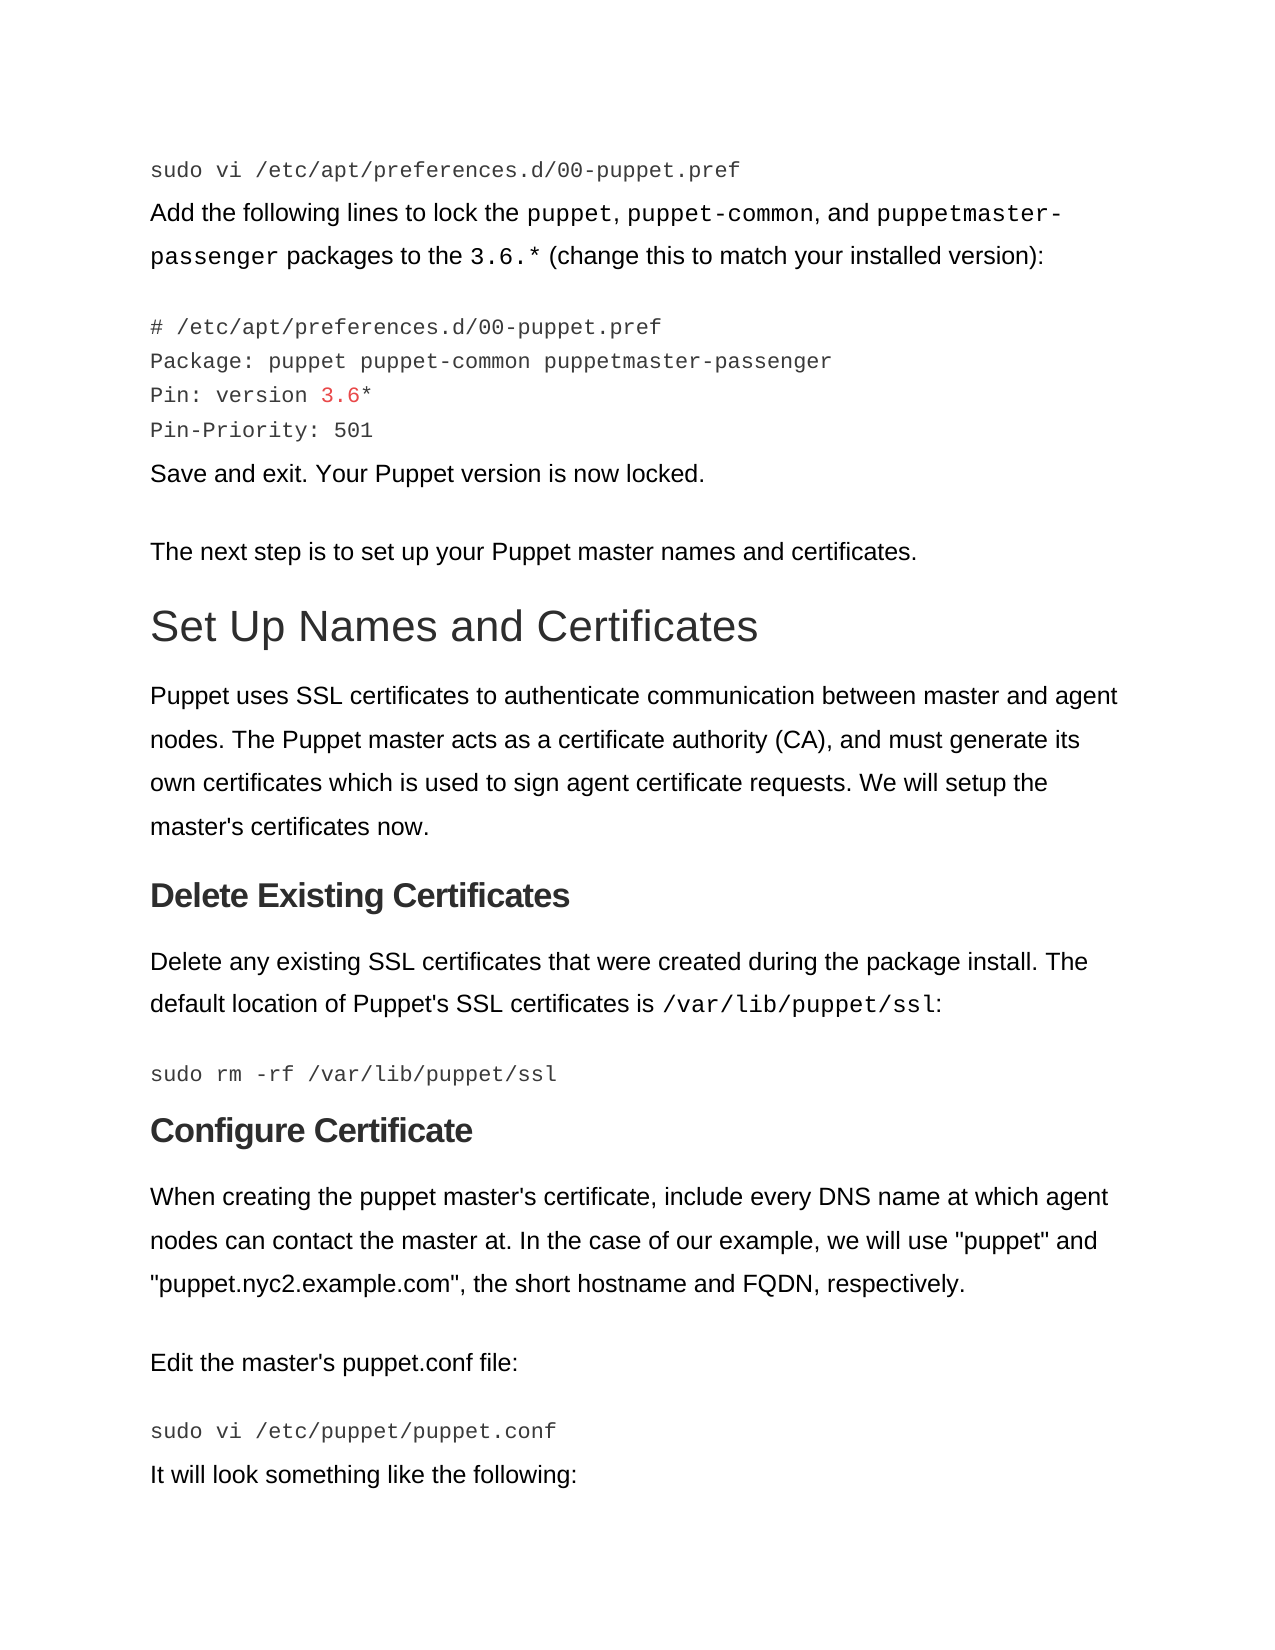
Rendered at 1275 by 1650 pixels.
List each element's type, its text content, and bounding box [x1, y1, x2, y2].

text Pin-Priority: 501 [150, 409, 1125, 444]
text Delete Existing Certificates [150, 875, 1125, 915]
text Configure Certificate [150, 1110, 1125, 1150]
text The next step is to set up your Puppet master names and certificates. [150, 522, 1125, 566]
text sudo vi /etc/puppet/puppet.conf [150, 1411, 1125, 1445]
text Pin: version 3.6* [150, 375, 1125, 409]
text Edit the master's puppet.conf file: [150, 1333, 1125, 1376]
text Puppet uses SSL certificates to authenticate communication between master and agent nodes. The Puppet master acts as a certificate authority (CA), and must generate its own certificates which is used to sign agent certificate requests. We will setup the master's certificates now. [150, 666, 1125, 841]
text It will look something like the following: [150, 1445, 1125, 1489]
text Package: puppet puppet-common puppetmaster-passenger [150, 341, 1125, 375]
text Save and exit. Your Puppet version is now locked. [150, 444, 1125, 487]
text When creating the puppet master's certificate, include every DNS name at which agent nodes can contact the master at. In the case of our example, we will use "puppet" and "puppet.nyc2.example.com", the short hostname and FQDN, respectively. [150, 1167, 1125, 1298]
text # /etc/apt/preferences.d/00-puppet.pref [150, 306, 1125, 341]
text sudo rm -rf /var/lib/puppet/ssl [150, 1054, 1125, 1088]
text sudo vi /etc/apt/preferences.d/00-puppet.pref [150, 150, 1125, 184]
text Set Up Names and Certificates [150, 600, 1125, 650]
text Add the following lines to lock the puppet, puppet-common, and puppetmaster-passenger packages to the 3.6.* (change this to match your installed version): [150, 184, 1125, 272]
text Delete any existing SSL certificates that were created during the package install. The default location of Puppet's SSL certificates is /var/lib/puppet/ssl: [150, 932, 1125, 1019]
